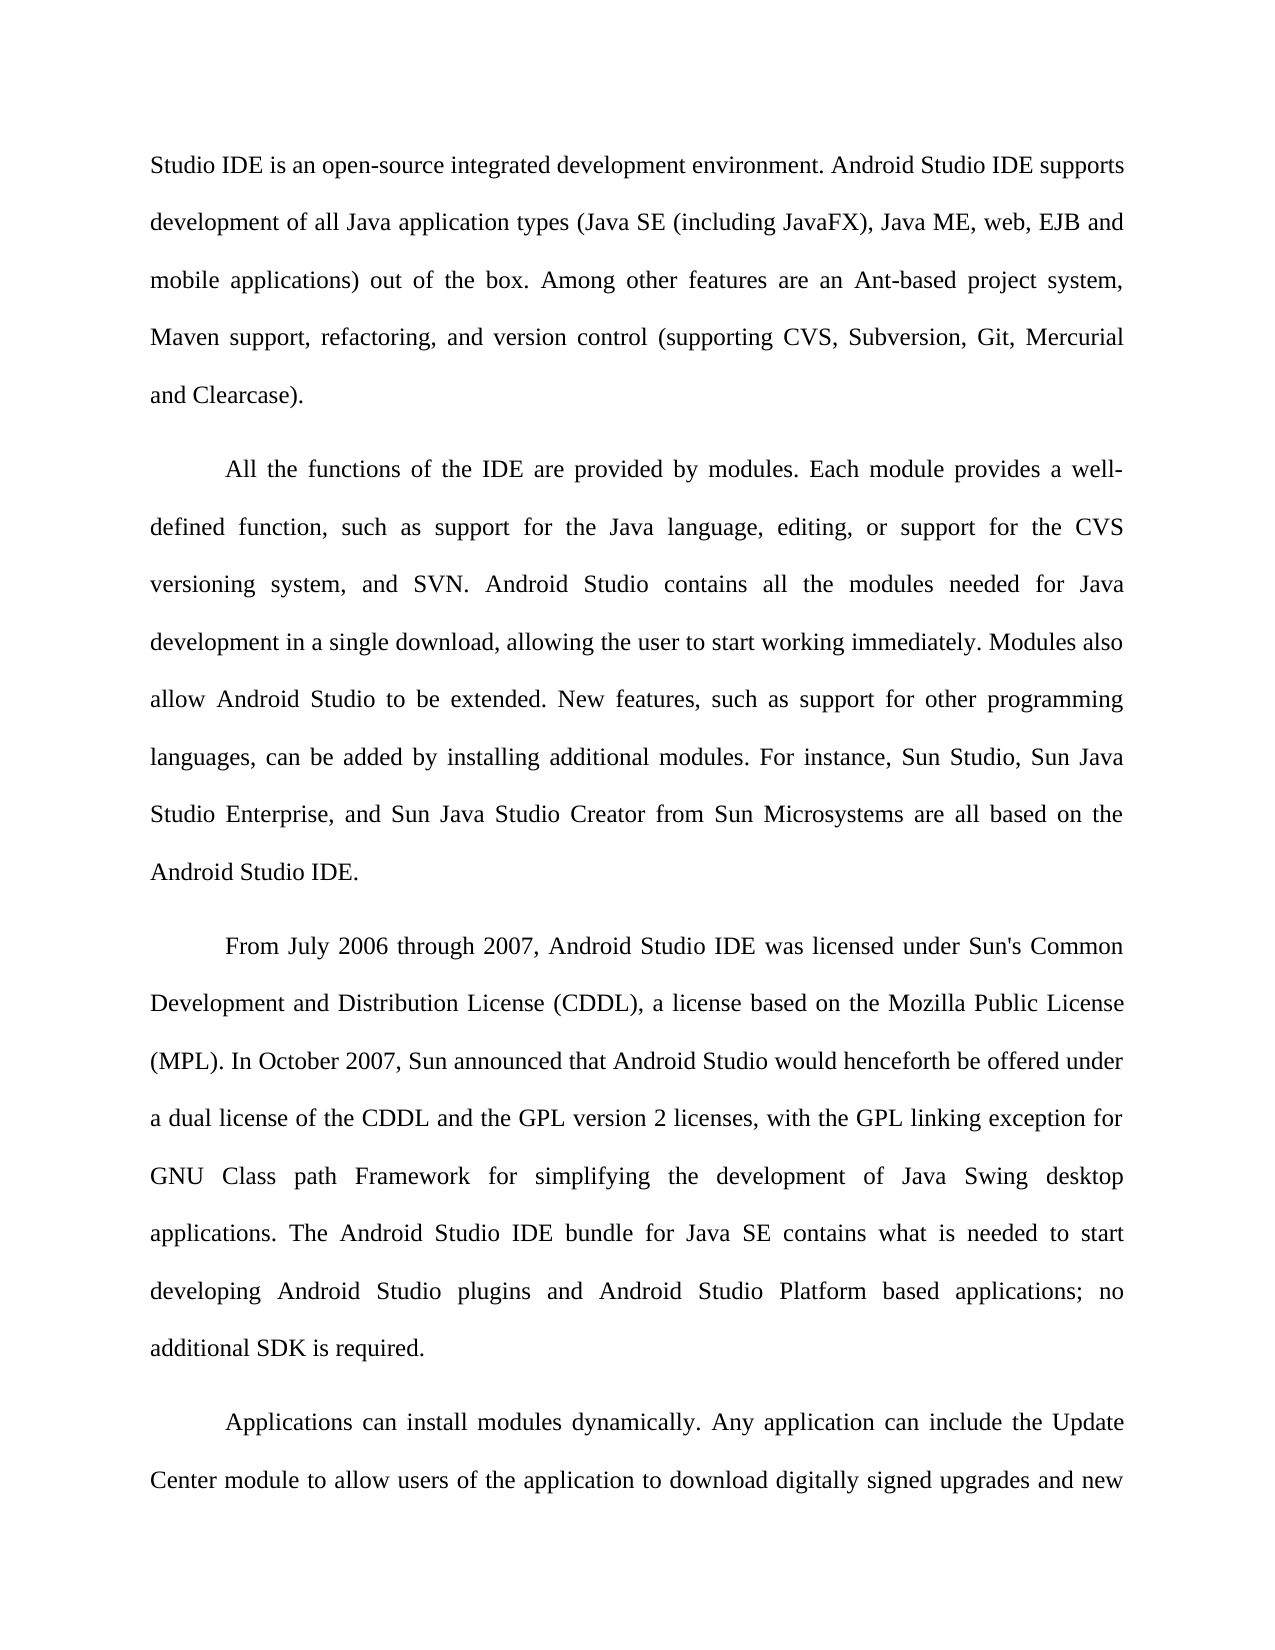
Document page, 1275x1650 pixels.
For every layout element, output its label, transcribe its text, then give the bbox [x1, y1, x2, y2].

text All the functions of the IDE are provided by modules. Each module provides a well-defined function, such as support for the Java language, editing, or support for the CVS versioning system, and SVN. Android Studio contains all the modules needed for Java development in a single download, allowing the user to start working immediately. Modules also allow Android Studio to be extended. New features, such as support for other programming languages, can be added by installing additional modules. For instance, Sun Studio, Sun Java Studio Enterprise, and Sun Java Studio Creator from Sun Microsystems are all based on the Android Studio IDE. [150, 454, 1125, 885]
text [150, 1407, 1125, 1494]
text From July 2006 through 2007, Android Studio IDE was licensed under Sun's Common Development and Distribution License (CDDL), a license based on the Mozilla Public License (MPL). In October 2007, Sun announced that Android Studio would henceforth be offered under a dual license of the CDDL and the GPL version 2 licenses, with the GPL linking exception for GNU Class path Framework for simplifying the development of Java Swing desktop applications. The Android Studio IDE bundle for Java SE contains what is needed to start developing Android Studio plugins and Android Studio Platform based applications; no additional SDK is required. [150, 931, 1125, 1362]
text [150, 150, 1125, 409]
